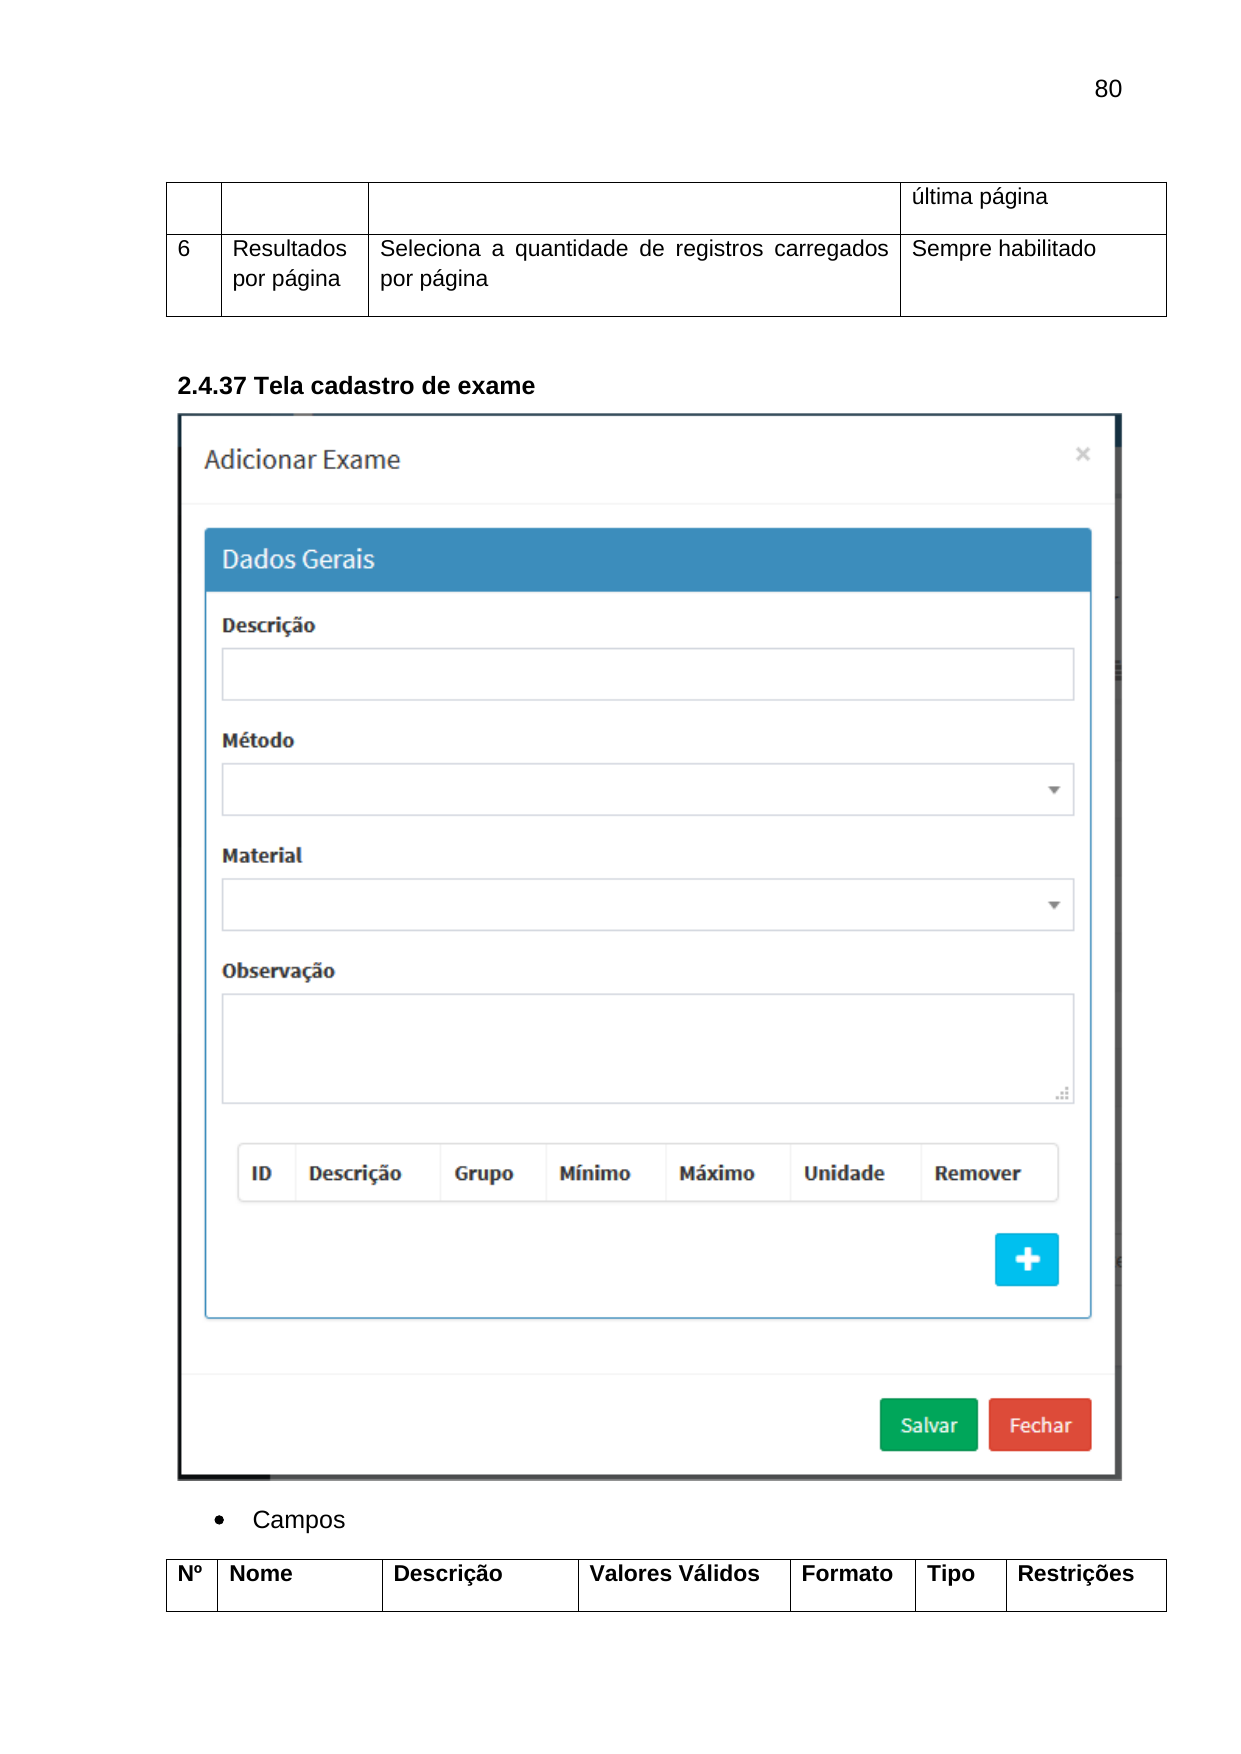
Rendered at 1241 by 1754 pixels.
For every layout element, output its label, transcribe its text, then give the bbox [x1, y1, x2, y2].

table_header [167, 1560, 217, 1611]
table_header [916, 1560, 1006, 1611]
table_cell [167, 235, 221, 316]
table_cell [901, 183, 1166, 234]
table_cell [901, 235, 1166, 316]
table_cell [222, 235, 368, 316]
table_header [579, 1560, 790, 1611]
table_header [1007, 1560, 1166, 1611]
picture [177, 413, 1123, 1481]
subtitle 2.4.37 Tela cadastro de exame [177, 371, 1122, 399]
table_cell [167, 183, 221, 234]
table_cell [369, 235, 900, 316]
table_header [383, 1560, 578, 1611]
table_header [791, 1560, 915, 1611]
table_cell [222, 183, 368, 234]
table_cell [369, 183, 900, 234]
list Campos [215, 1505, 1122, 1534]
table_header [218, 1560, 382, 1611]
